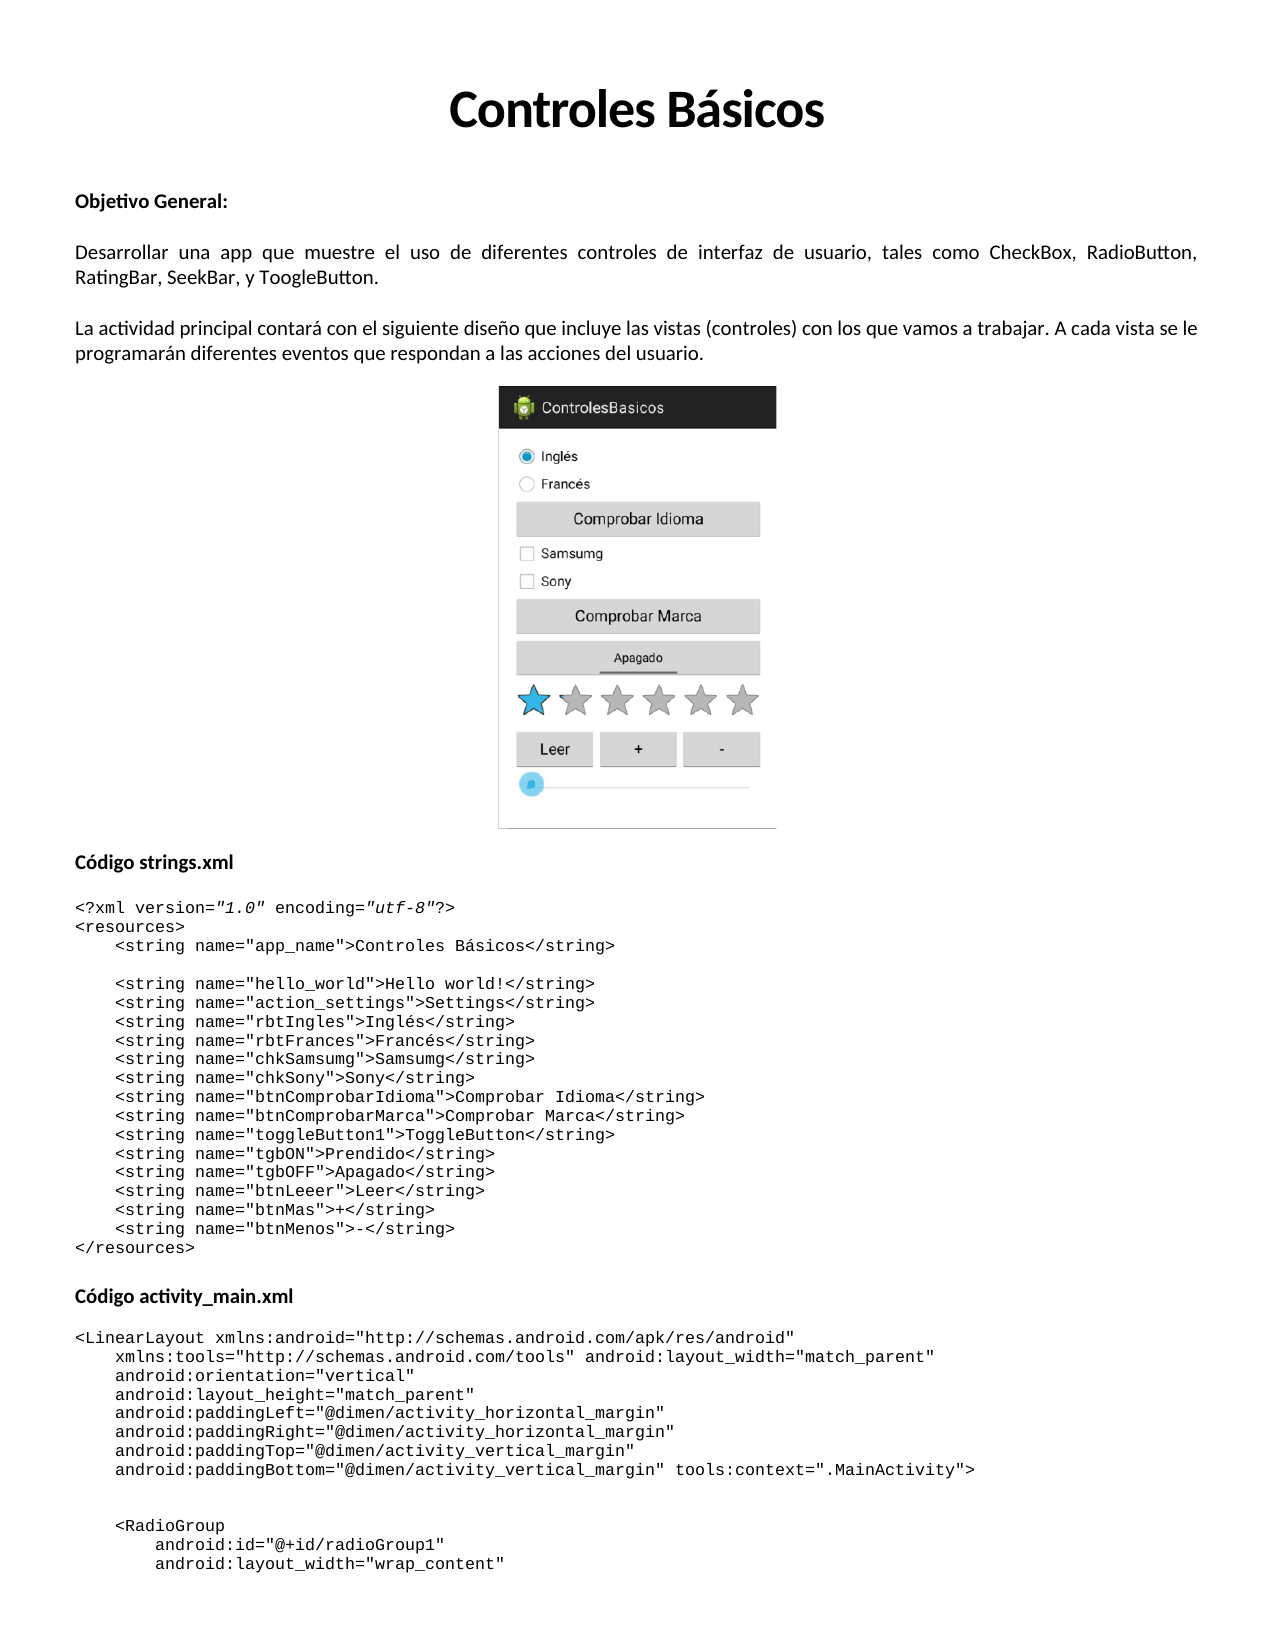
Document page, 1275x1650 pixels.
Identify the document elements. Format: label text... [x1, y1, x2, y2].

text <string name="btnLeeer">Leer</string> [75, 1183, 1200, 1202]
text </resources> [75, 1239, 1200, 1258]
text <string name="chkSamsumg">Samsumg</string> [75, 1051, 1200, 1070]
text <string name="action_settings">Settings</string> [75, 994, 1200, 1013]
text Código strings.xml [75, 849, 1200, 875]
text android:orientation="vertical" [75, 1367, 1200, 1386]
text android:paddingTop="@dimen/activity_vertical_margin" [75, 1443, 1200, 1461]
text xmlns:tools="http://schemas.android.com/tools" android:layout_width="match_parent" [75, 1348, 1200, 1367]
text android:layout_height="match_parent" [75, 1386, 1200, 1405]
text <string name="btnComprobarIdioma">Comprobar Idioma</string> [75, 1089, 1200, 1107]
text <string name="app_name">Controles Básicos</string> [75, 938, 1200, 957]
picture [498, 386, 777, 829]
text android:paddingRight="@dimen/activity_horizontal_margin" [75, 1424, 1200, 1443]
text android:id="@+id/radioGroup1" [75, 1537, 1200, 1556]
text Objetivo General: [75, 188, 1200, 213]
text <RadioGroup [75, 1518, 1200, 1537]
text <string name="btnComprobarMarca">Comprobar Marca</string> [75, 1107, 1200, 1126]
text <string name="btnMas">+</string> [75, 1202, 1200, 1221]
text <string name="chkSony">Sony</string> [75, 1070, 1200, 1089]
text <string name="tgbON">Prendido</string> [75, 1145, 1200, 1164]
text <string name="hello_world">Hello world!</string> [75, 976, 1200, 994]
text android:paddingBottom="@dimen/activity_vertical_margin" tools:context=".MainActivity"> [75, 1461, 1200, 1480]
text Código activity_main.xml [75, 1284, 1200, 1309]
text <string name="btnMenos">-</string> [75, 1221, 1200, 1239]
text <LinearLayout xmlns:android="http://schemas.android.com/apk/res/android" [75, 1329, 1200, 1348]
text Desarrollar una app que muestre el uso de diferentes controles de interfaz de usuario, tales como CheckBox, RadioButton, RatingBar, SeekBar, y ToogleButton. [75, 239, 1200, 290]
text android:layout_width="wrap_content" [75, 1556, 1200, 1574]
text android:paddingLeft="@dimen/activity_horizontal_margin" [75, 1405, 1200, 1424]
text <string name="tgbOFF">Apagado</string> [75, 1164, 1200, 1183]
text <string name="rbtFrances">Francés</string> [75, 1032, 1200, 1051]
text <?xml version="1.0" encoding="utf-8"?> [75, 900, 1200, 919]
title Controles Básicos [75, 75, 1200, 141]
text <string name="rbtIngles">Inglés</string> [75, 1013, 1200, 1032]
text <resources> [75, 919, 1200, 938]
text La actividad principal contará con el siguiente diseño que incluye las vistas (controles) con los que vamos a trabajar. A cada vista se le programarán diferentes eventos que respondan a las acciones del usuario. [75, 315, 1200, 366]
text <string name="toggleButton1">ToggleButton</string> [75, 1126, 1200, 1145]
